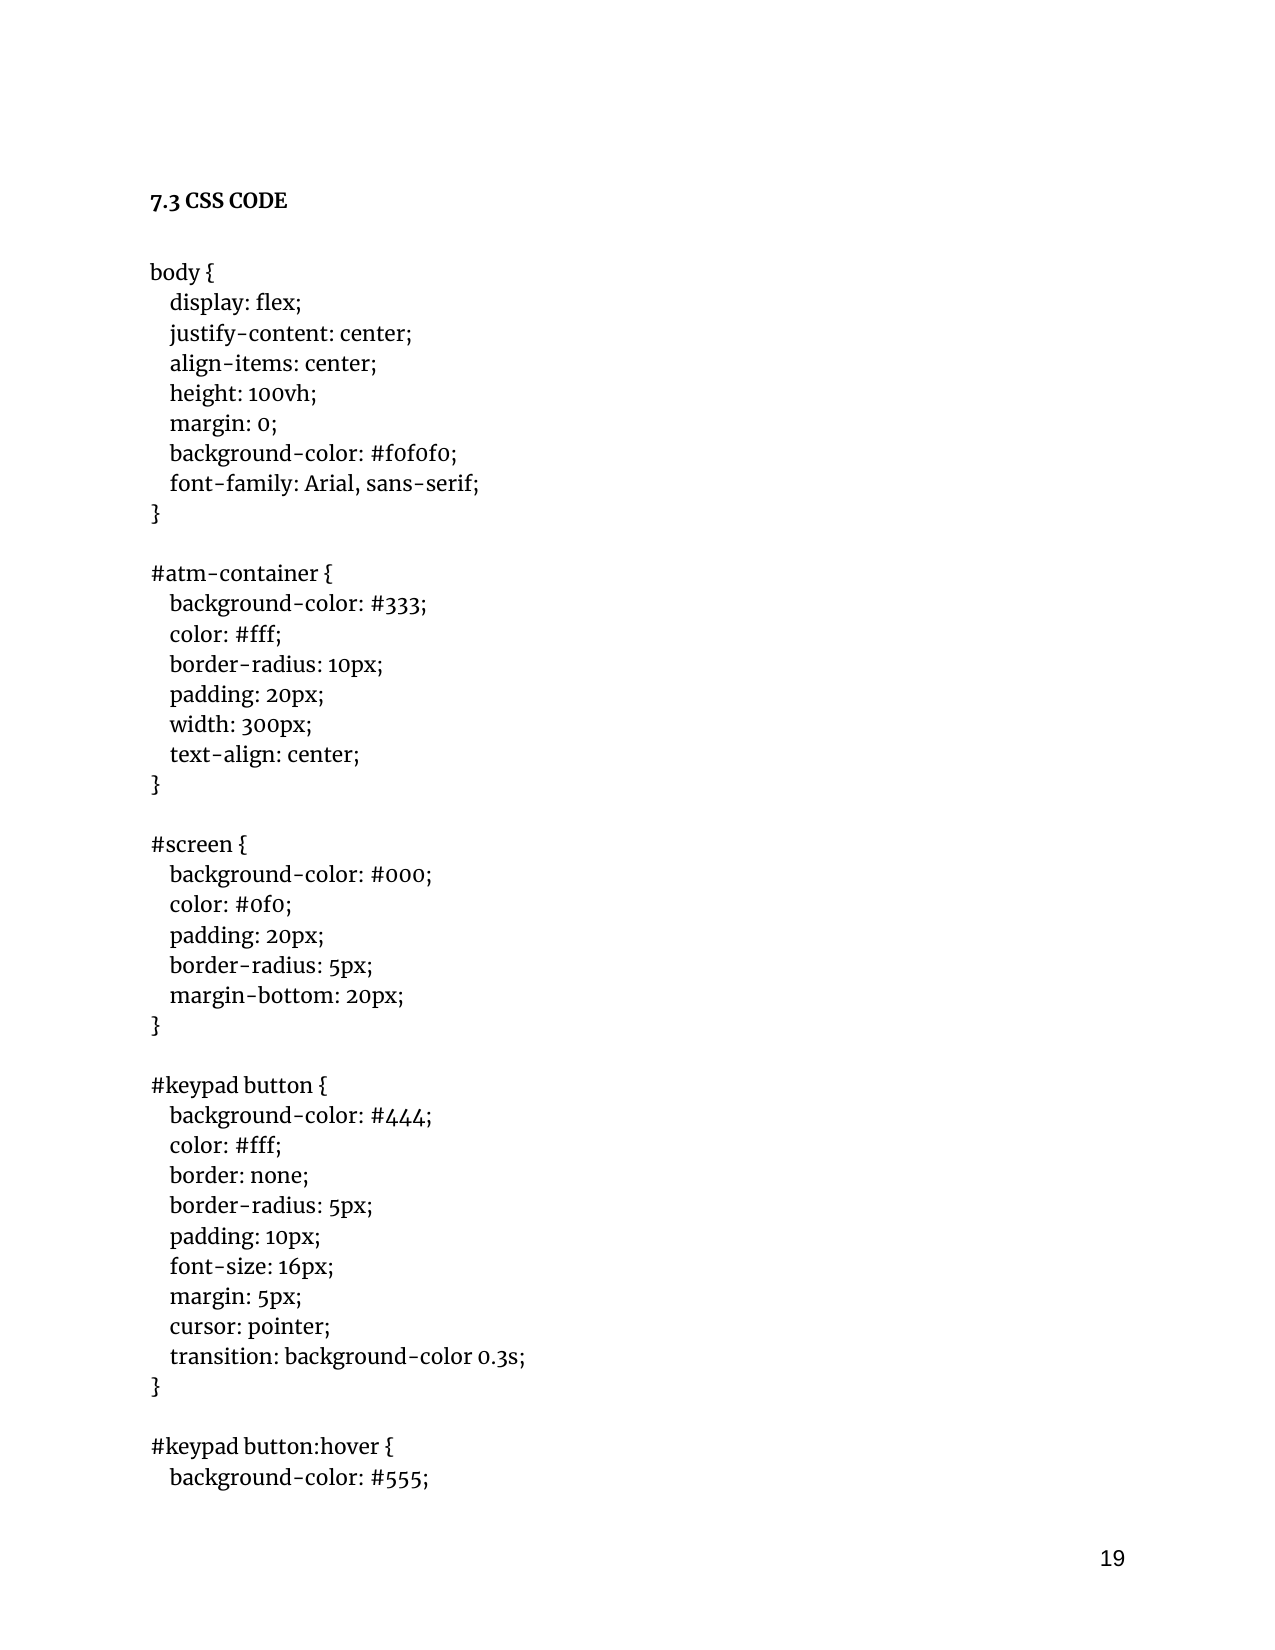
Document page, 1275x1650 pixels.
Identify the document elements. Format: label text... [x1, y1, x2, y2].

text border-radius: 10px; [150, 652, 1125, 678]
text #screen { [150, 832, 1125, 858]
text border-radius: 5px; [150, 1193, 1125, 1220]
text margin: 0; [150, 411, 1125, 437]
text text-align: center; [150, 742, 1125, 768]
text width: 300px; [150, 712, 1125, 738]
text padding: 20px; [150, 682, 1125, 708]
text font-size: 16px; [150, 1254, 1125, 1280]
text justify-content: center; [150, 320, 1125, 347]
text #keypad button { [150, 1073, 1125, 1099]
text margin: 5px; [150, 1284, 1125, 1310]
text } [150, 772, 1125, 798]
text #atm-container { [150, 561, 1125, 587]
text padding: 20px; [150, 922, 1125, 949]
text } [150, 1374, 1125, 1400]
text display: flex; [150, 290, 1125, 317]
text color: #fff; [150, 1133, 1125, 1159]
text border-radius: 5px; [150, 953, 1125, 979]
text #keypad button:hover { [150, 1434, 1125, 1461]
text font-family: Arial, sans-serif; [150, 471, 1125, 497]
text transition: background-color 0.3s; [150, 1344, 1125, 1370]
text background-color: #000; [150, 862, 1125, 888]
text background-color: #444; [150, 1103, 1125, 1129]
text align-items: center; [150, 351, 1125, 377]
text height: 100vh; [150, 381, 1125, 407]
text border: none; [150, 1163, 1125, 1189]
text padding: 10px; [150, 1223, 1125, 1250]
text } [150, 501, 1125, 527]
text color: #fff; [150, 621, 1125, 648]
text } [150, 1013, 1125, 1039]
text background-color: #555; [150, 1464, 1125, 1491]
text background-color: #333; [150, 591, 1125, 618]
text margin-bottom: 20px; [150, 983, 1125, 1009]
text body { [150, 260, 1125, 286]
text background-color: #f0f0f0; [150, 441, 1125, 467]
text color: #0f0; [150, 892, 1125, 919]
text cursor: pointer; [150, 1314, 1125, 1340]
subtitle 7.3 CSS CODE [150, 187, 1125, 214]
